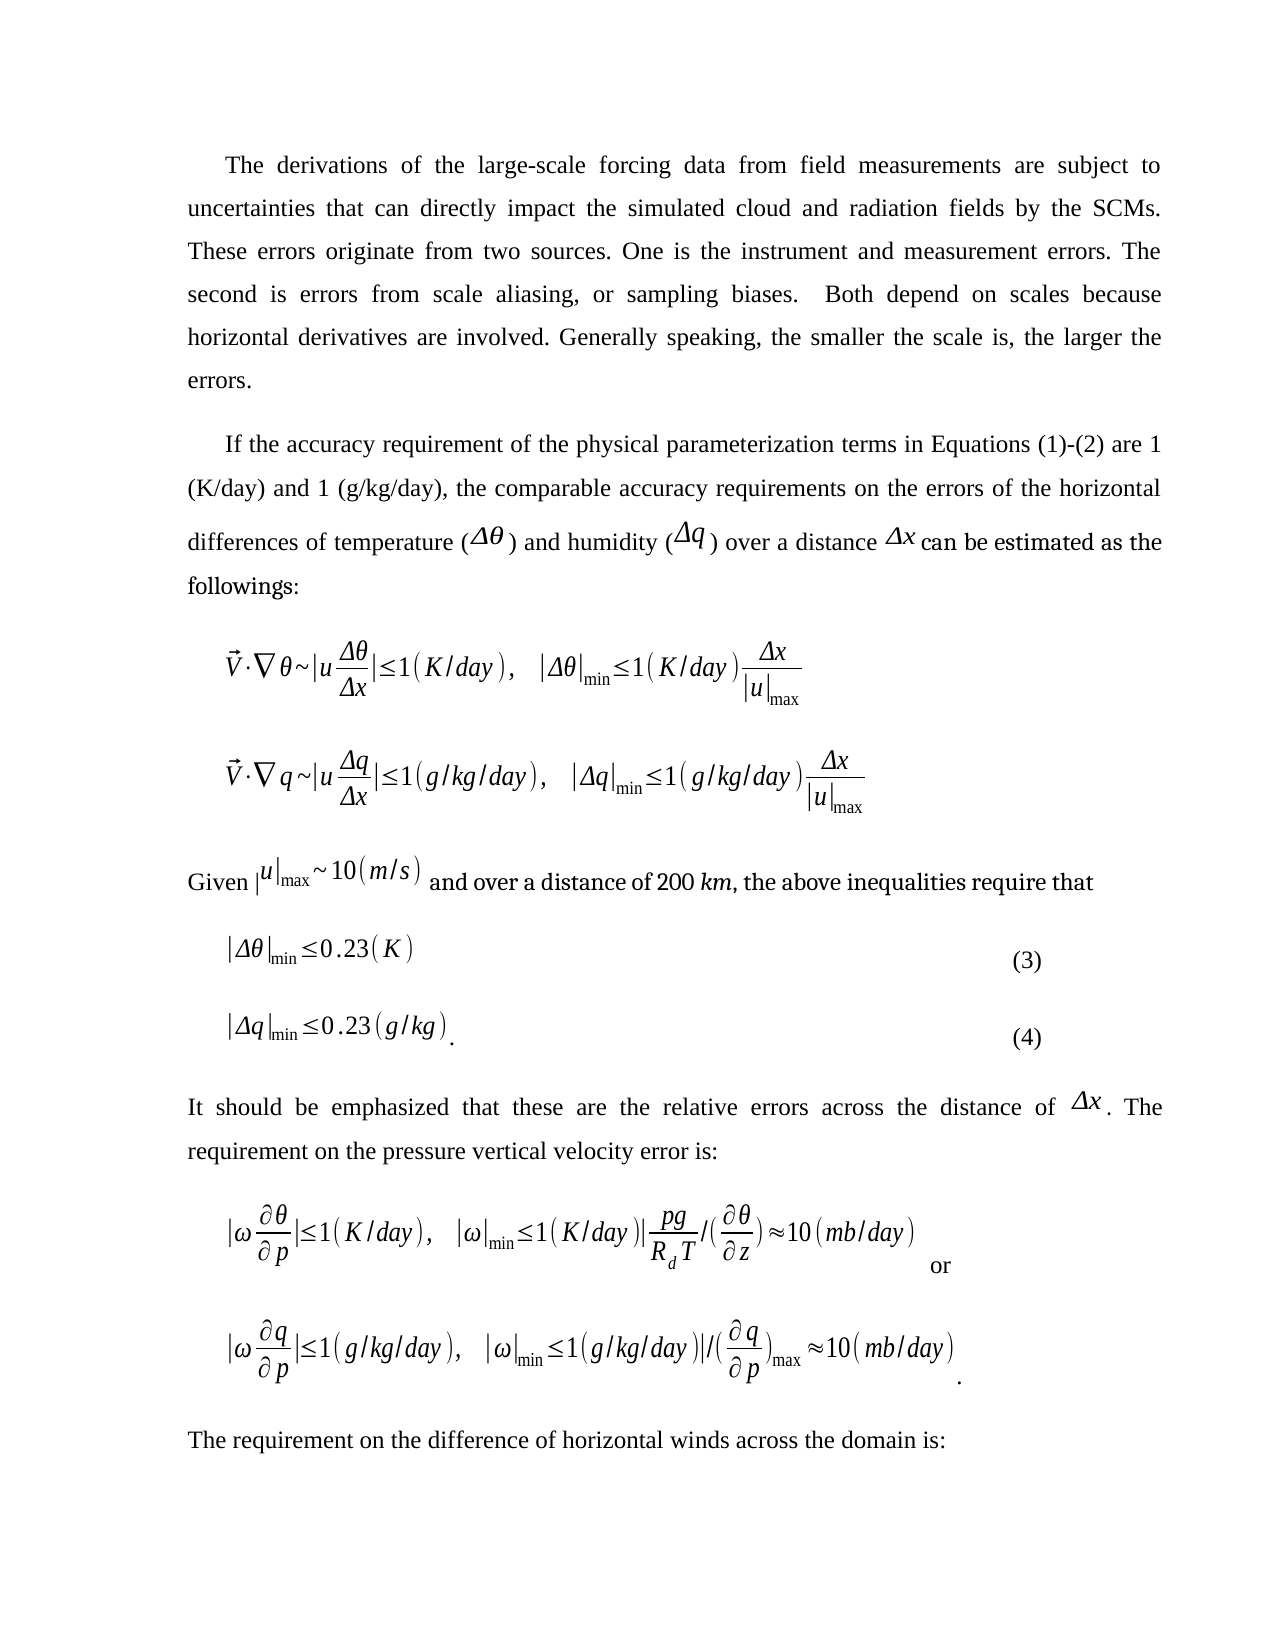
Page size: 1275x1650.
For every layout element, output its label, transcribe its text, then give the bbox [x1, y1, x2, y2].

text If the accuracy requirement of the physical parameterization terms in Equations (1)-(2) are 1 (K/day) and 1 (g/kg/day), the comparable accuracy requirements on the errors of the horizontal differences of temperature () and humidity () over a distance can be estimated as the followings: [187, 429, 1162, 600]
text . (4) [187, 1009, 1162, 1051]
text . [187, 1314, 1162, 1390]
text The requirement on the difference of horizontal winds across the domain is: [187, 1425, 1162, 1454]
text The derivations of the large-scale forcing data from field measurements are subject to uncertainties that can directly impact the simulated cloud and radiation fields by the SCMs. These errors originate from two sources. One is the instrument and measurement errors. The second is errors from scale aliasing, or sampling biases. Both depend on scales because horizontal derivatives are involved. Generally speaking, the smaller the scale is, the larger the errors. [187, 150, 1162, 394]
text Given | and over a distance of 200 km, the above inequalities require that [187, 853, 1162, 897]
text It should be emphasized that these are the relative errors across the distance of . The requirement on the pressure vertical velocity error is: [187, 1086, 1162, 1165]
text (3) [187, 933, 1162, 974]
text or [187, 1200, 1162, 1279]
